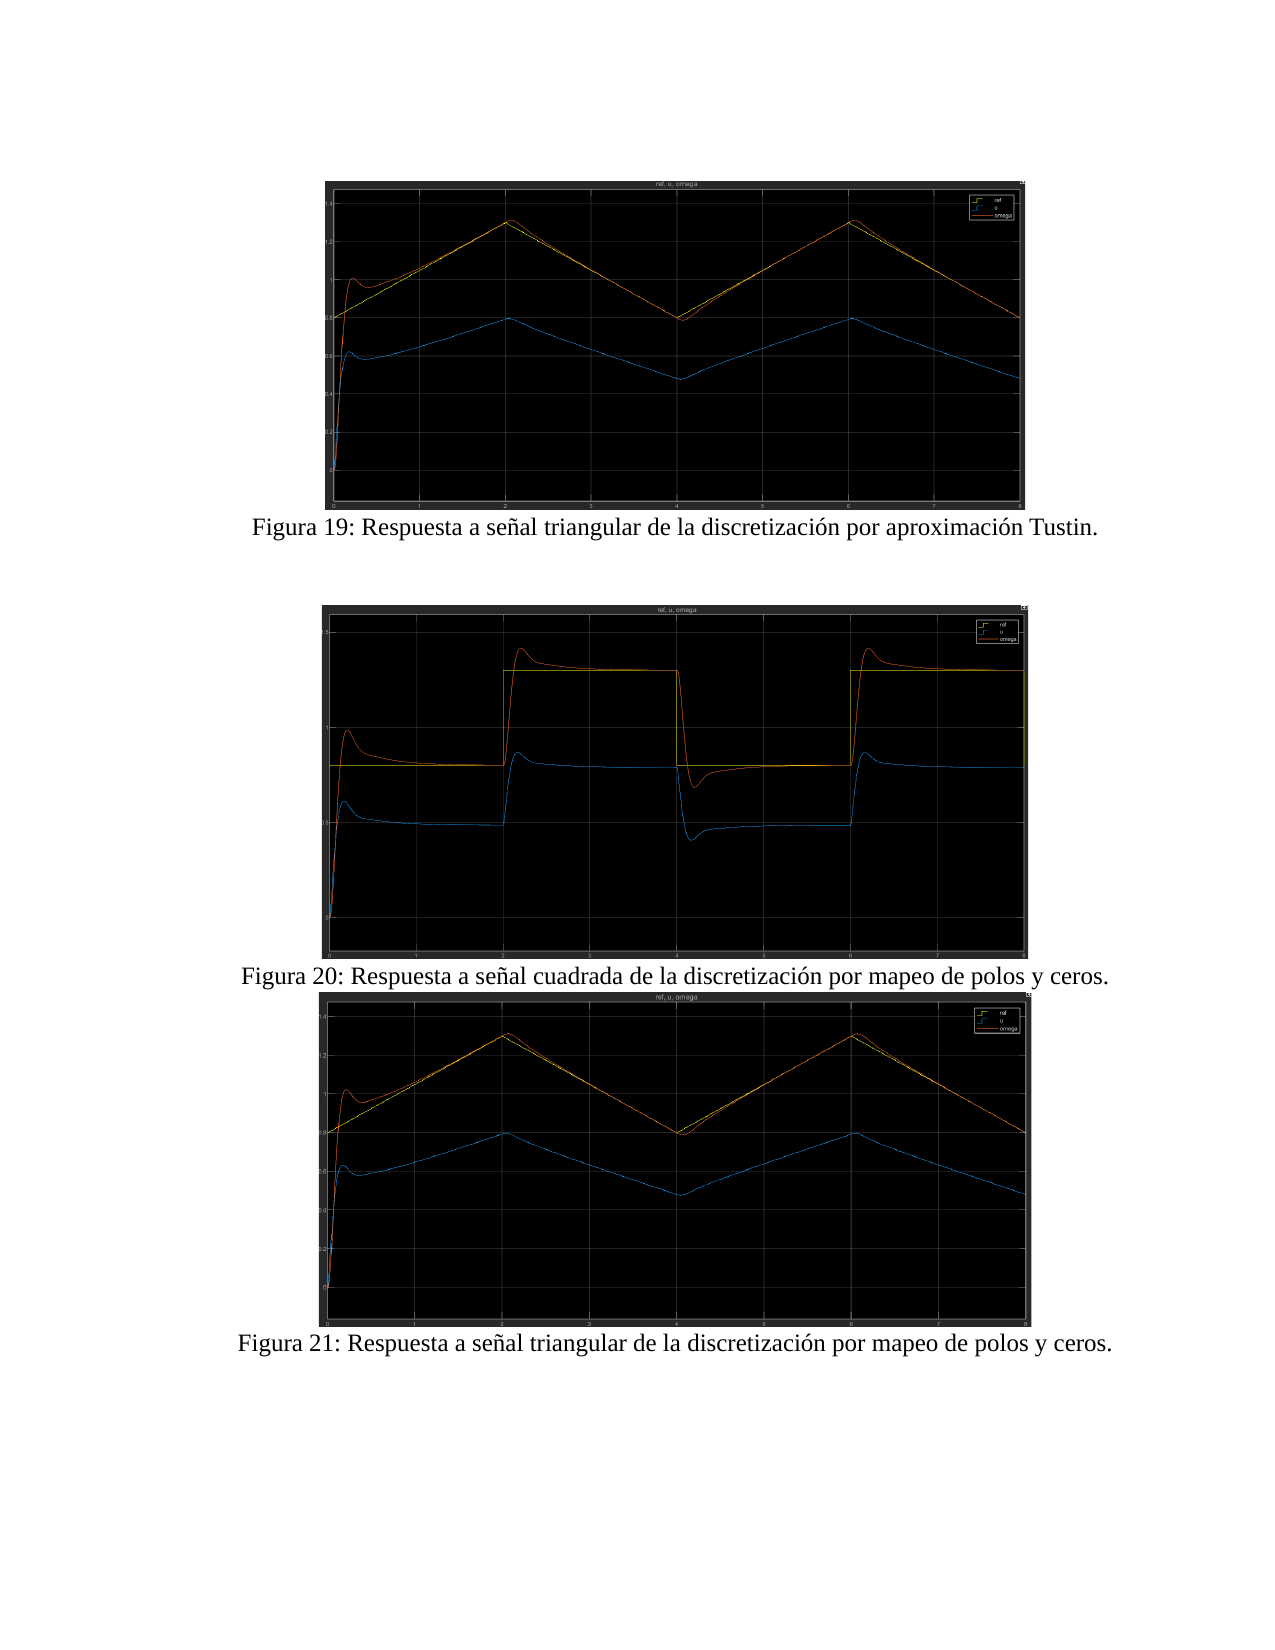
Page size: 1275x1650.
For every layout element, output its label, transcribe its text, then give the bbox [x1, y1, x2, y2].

list Figura 21: Respuesta a señal triangular de la discretización por mapeo de polos y ceros. [225, 1328, 1125, 1357]
picture [321, 605, 1029, 959]
list Figura 20: Respuesta a señal cuadrada de la discretización por mapeo de polos y ceros. [225, 961, 1125, 990]
picture [318, 992, 1032, 1327]
picture [325, 181, 1025, 510]
list Figura 19: Respuesta a señal triangular de la discretización por aproximación Tustin. [225, 512, 1125, 541]
